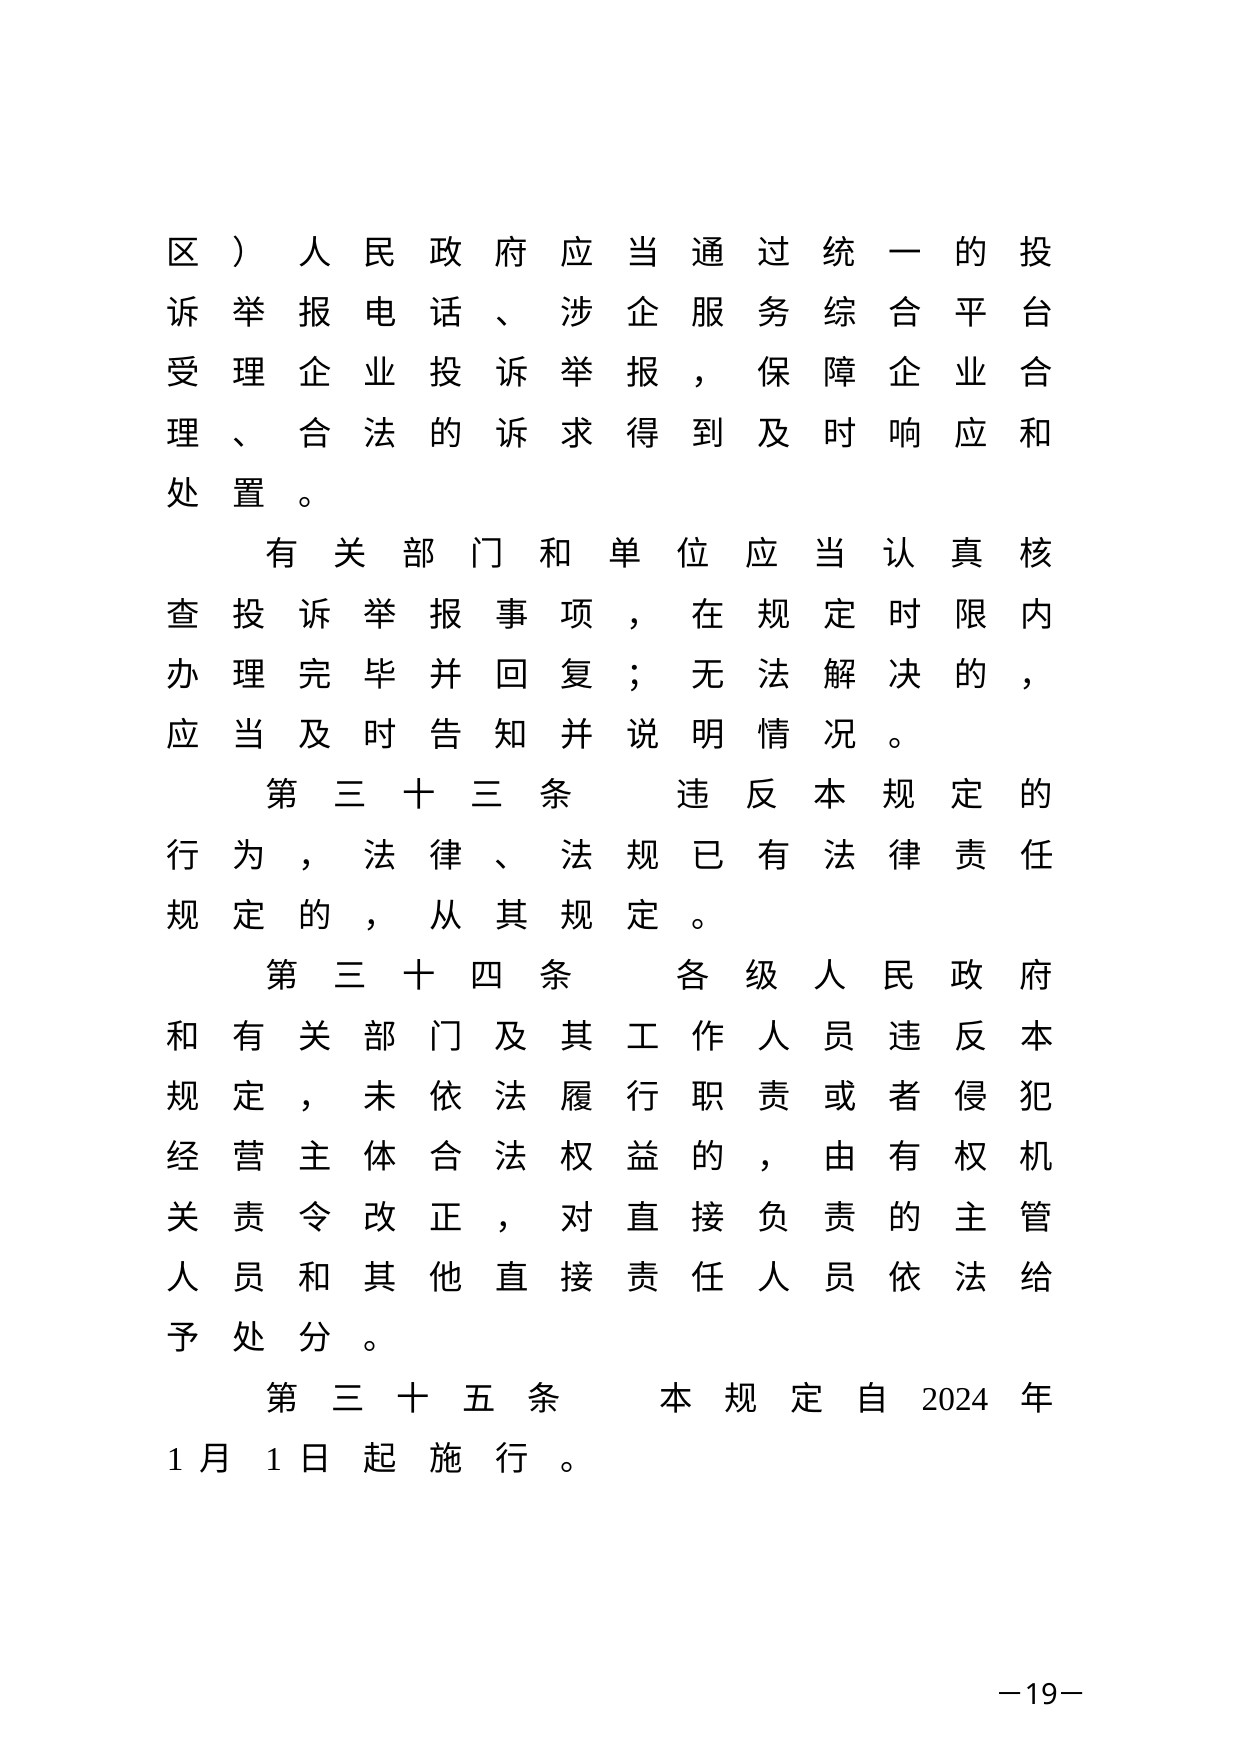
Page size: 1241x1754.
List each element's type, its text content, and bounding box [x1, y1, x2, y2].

text 第三十五条 本规定自2024年1月1日起施行。 [167, 1365, 1085, 1486]
text 第三十三条 违反本规定的行为，法律、法规已有法律责任规定的，从其规定。 [167, 762, 1085, 943]
text 第三十四条 各级人民政府和有关部门及其工作人员违反本规定，未依法履行职责或者侵犯经营主体合法权益的，由有权机关责令改正，对直接负责的主管人员和其他直接责任人员依法给予处分。 [167, 943, 1085, 1365]
text 有关部门和单位应当认真核查投诉举报事项，在规定时限内办理完毕并回复；无法解决的，应当及时告知并说明情况。 [167, 521, 1085, 762]
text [167, 219, 1085, 521]
